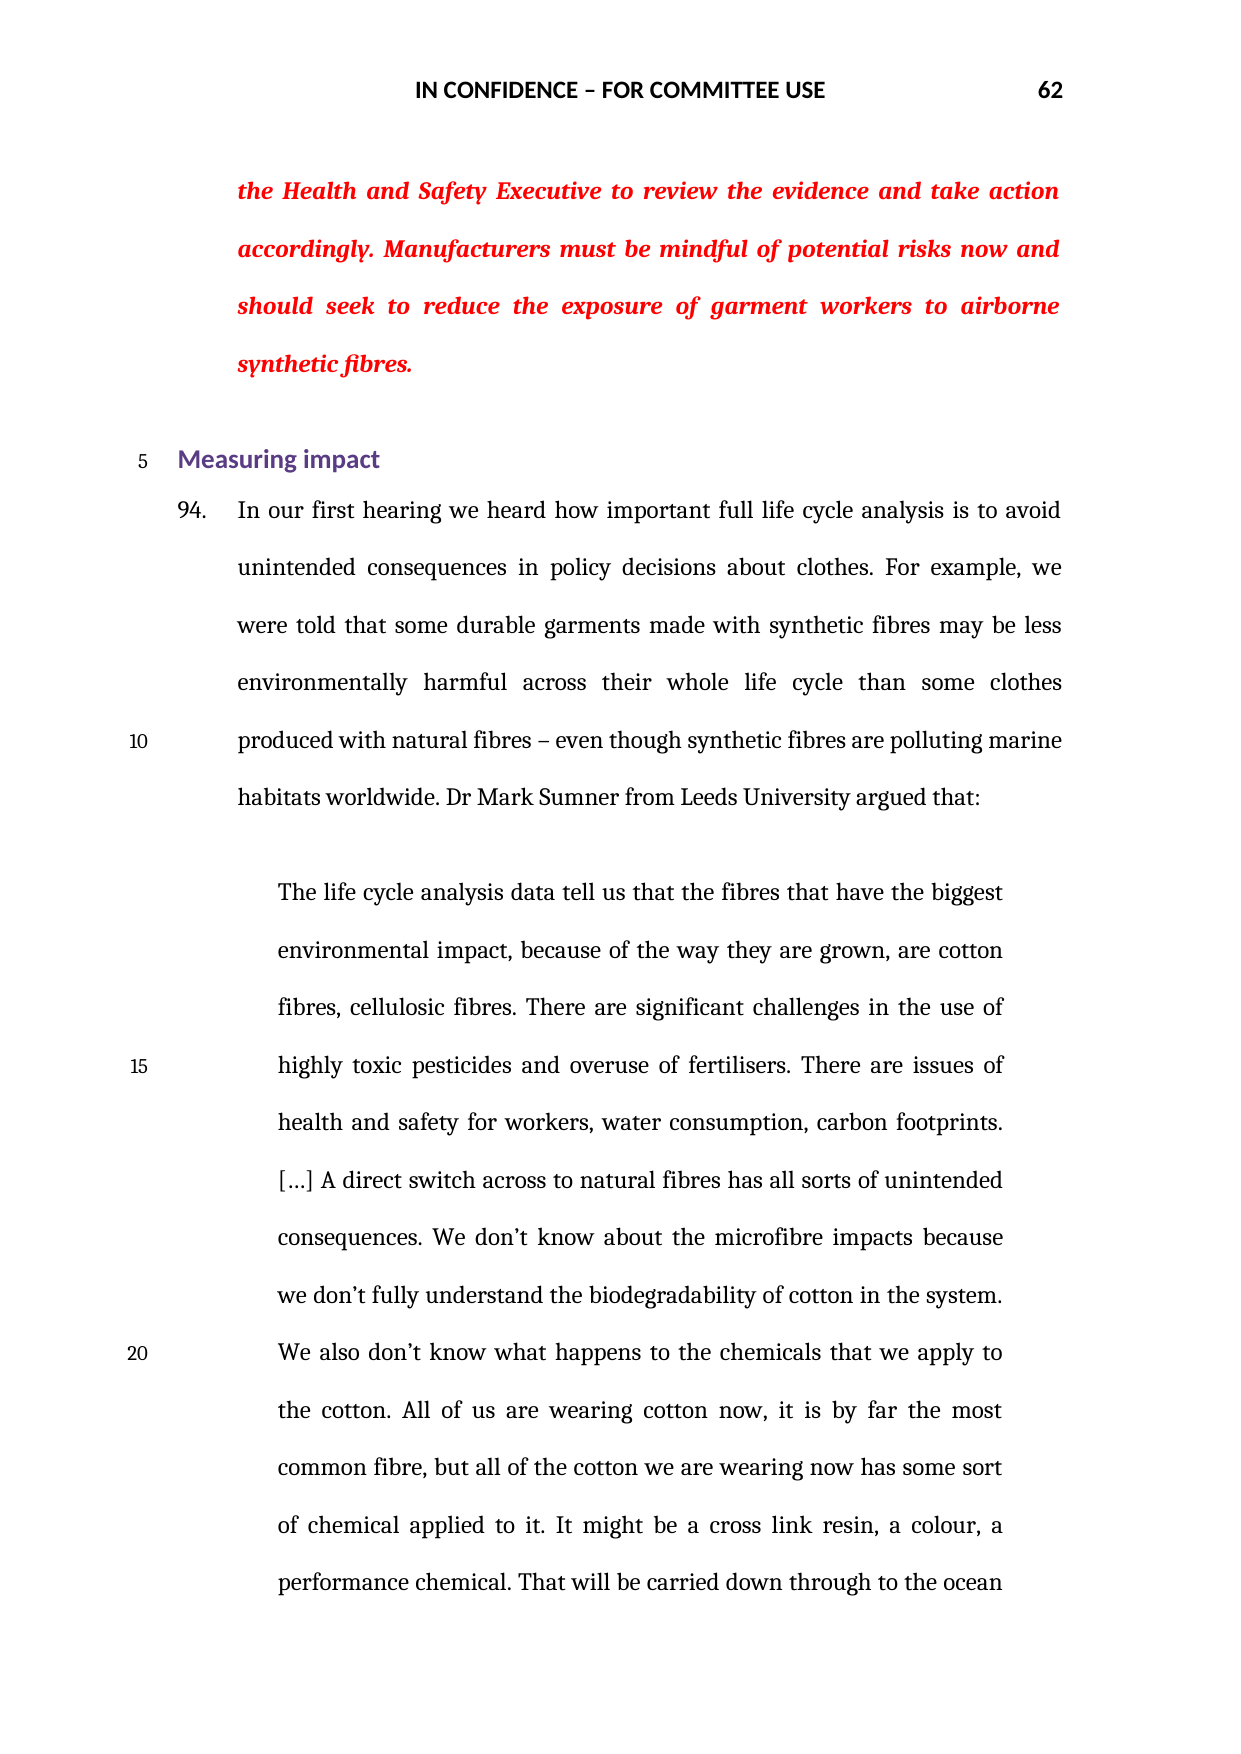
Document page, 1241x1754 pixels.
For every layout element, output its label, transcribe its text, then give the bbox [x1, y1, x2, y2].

subtitle Measuring impact [177, 445, 1063, 475]
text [177, 177, 1063, 378]
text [278, 878, 1004, 1597]
text In our first hearing we heard how important full life cycle analysis is to avoid unintended consequences in policy decisions about clothes. For example, we were told that some durable garments made with synthetic fibres may be less environmentally harmful across their whole life cycle than some clothes produced with natural fibres – even though synthetic fibres are polluting marine habitats worldwide. Dr Mark Sumner from Leeds University argued that: [177, 496, 1063, 812]
